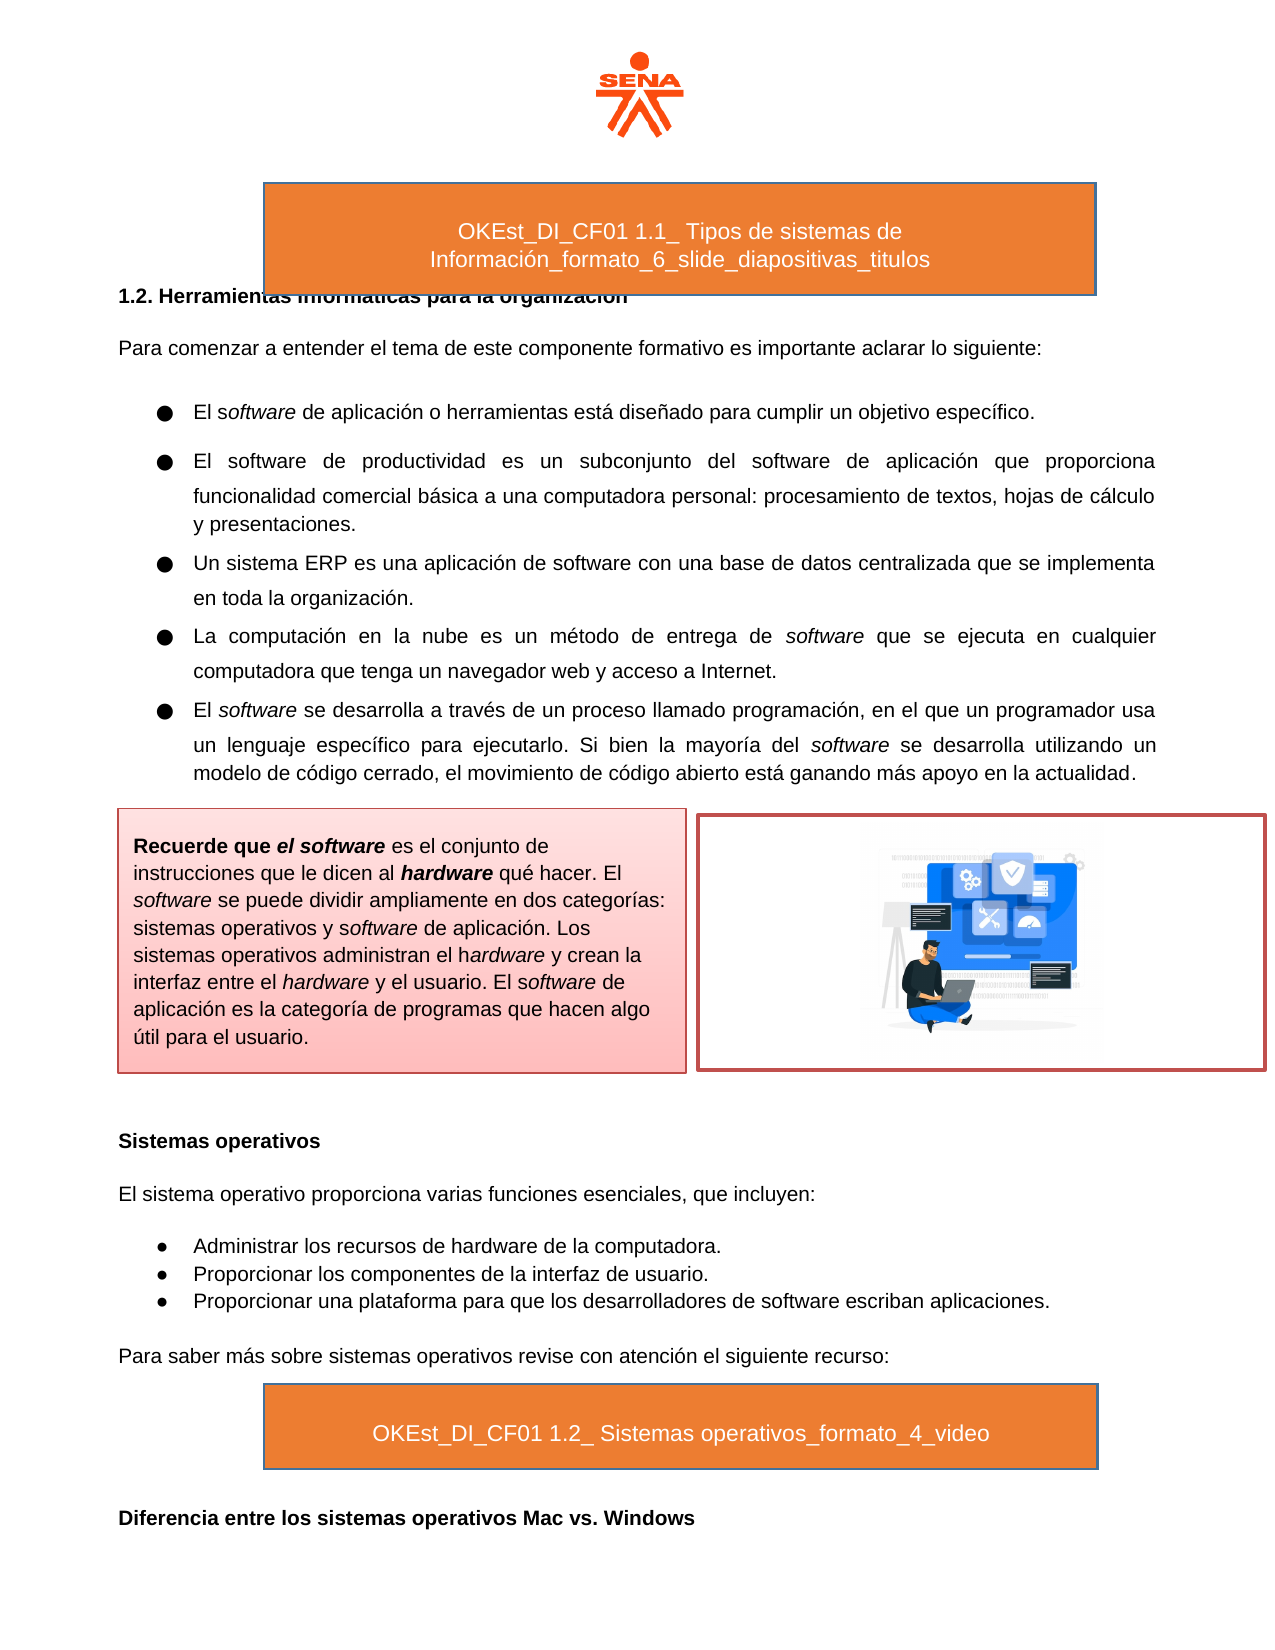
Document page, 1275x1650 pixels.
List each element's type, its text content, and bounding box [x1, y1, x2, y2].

list El software de aplicación o herramientas está diseñado para cumplir un objetivo específico. [156, 389, 1157, 431]
text El sistema operativo proporciona varias funciones esenciales, que incluyen: [118, 1182, 1157, 1206]
text Para saber más sobre sistemas operativos revise con atención el siguiente recurso: [118, 1344, 1157, 1368]
list El software de productividad es un subconjunto del software de aplicación que proporciona funcionalidad comercial básica a una computadora personal: procesamiento de textos, hojas de cálculo y presentaciones. [156, 438, 1157, 536]
list Administrar los recursos de hardware de la computadora. [156, 1234, 1157, 1258]
text Sistemas operativos [118, 1129, 1157, 1153]
picture [585, 48, 690, 142]
list El software se desarrolla a través de un proceso llamado programación, en el que un programador usa un lenguaje específico para ejecutarlo. Si bien la mayoría del software se desarrolla utilizando un modelo de código cerrado, el movimiento de código abierto está ganando más apoyo en la actualidad. [156, 687, 1157, 784]
list Proporcionar los componentes de la interfaz de usuario. [156, 1262, 1157, 1286]
picture [860, 822, 1104, 1063]
list La computación en la nube es un método de entrega de software que se ejecuta en cualquier computadora que tenga un navegador web y acceso a Internet. [156, 613, 1157, 683]
list Un sistema ERP es una aplicación de software con una base de datos centralizada que se implementa en toda la organización. [156, 539, 1157, 609]
text Para comenzar a entender el tema de este componente formativo es importante aclarar lo siguiente: [118, 336, 1157, 360]
text 1.2. Herramientas informáticas para la organización [118, 284, 1157, 308]
text Diferencia entre los sistemas operativos Mac vs. Windows [118, 1506, 1157, 1530]
list Proporcionar una plataforma para que los desarrolladores de software escriban aplicaciones. [156, 1289, 1157, 1313]
